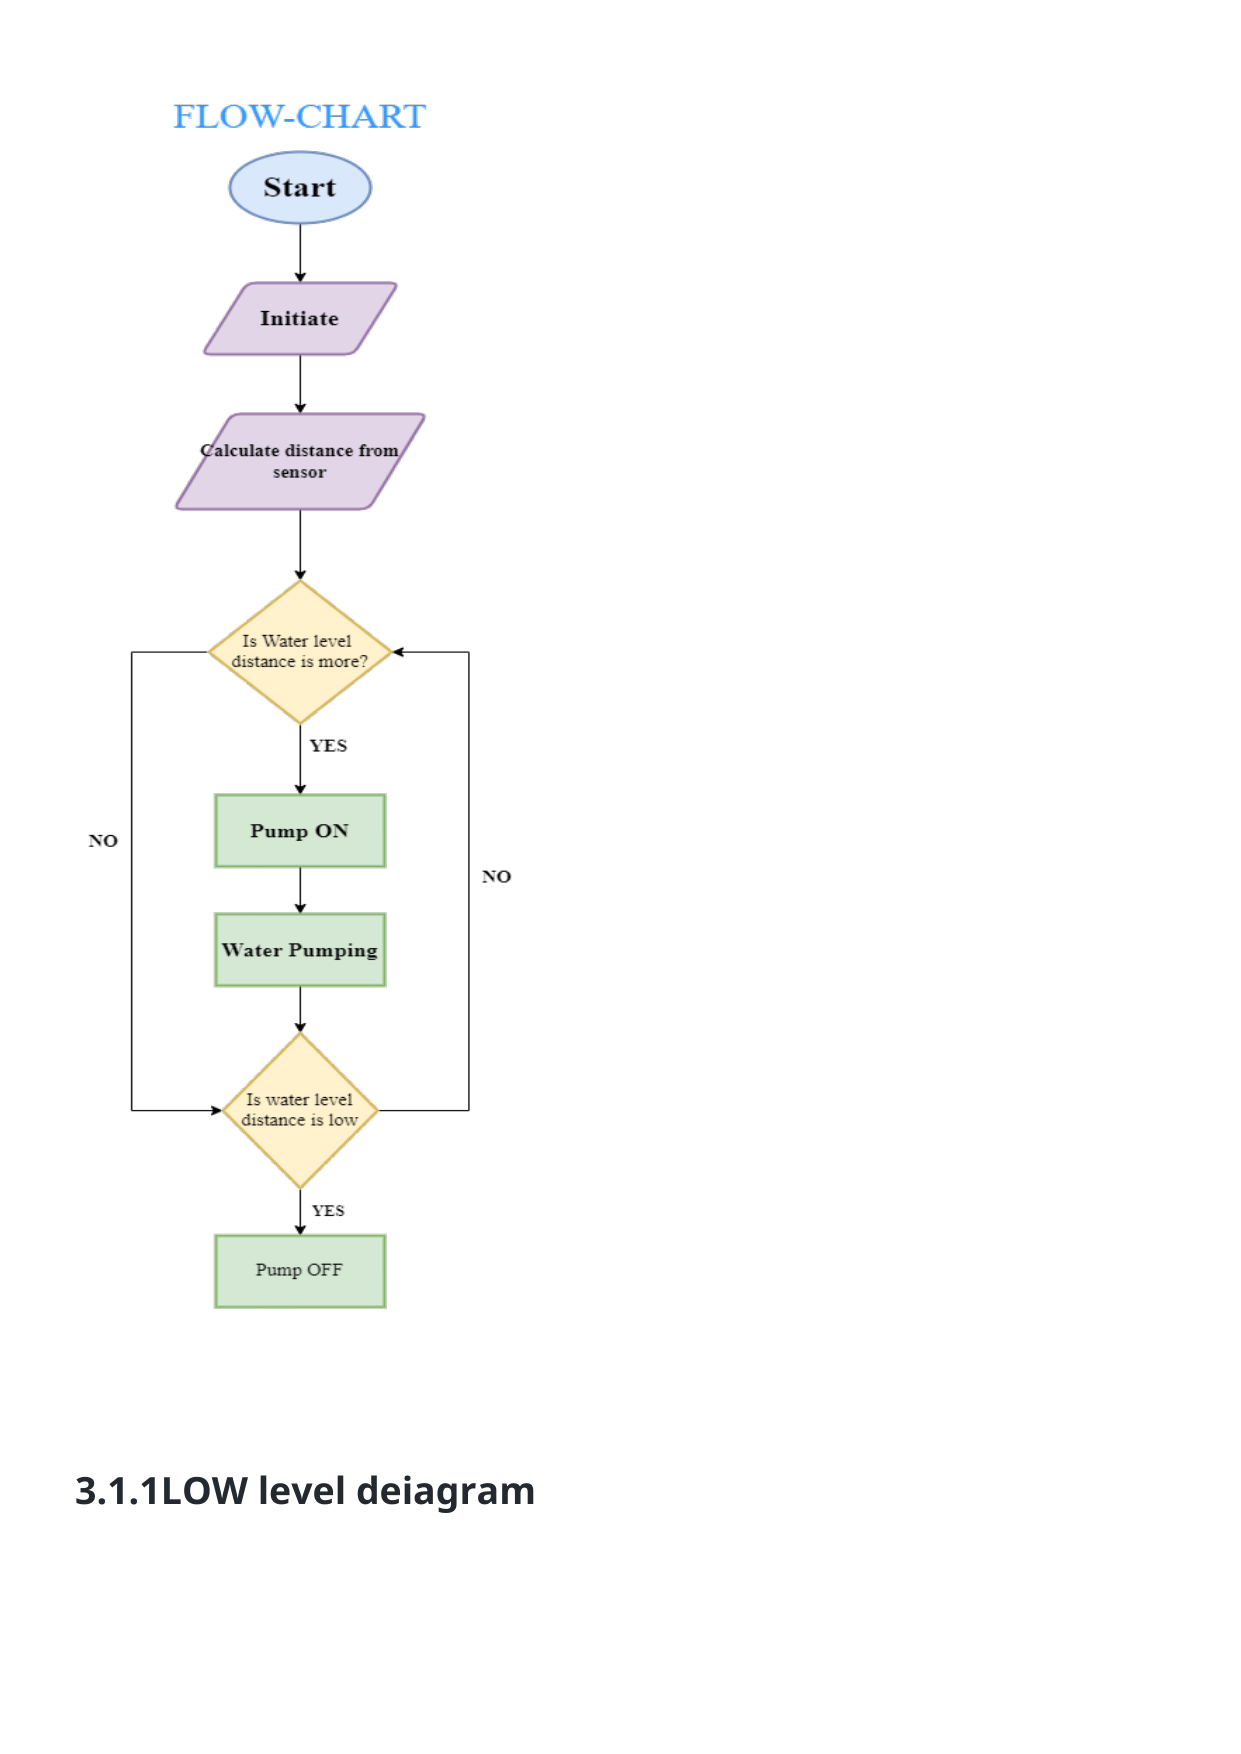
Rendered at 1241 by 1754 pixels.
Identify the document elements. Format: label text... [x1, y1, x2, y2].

picture [75, 75, 526, 1309]
text 3.1.1LOW level deiagram [75, 1464, 1165, 1516]
